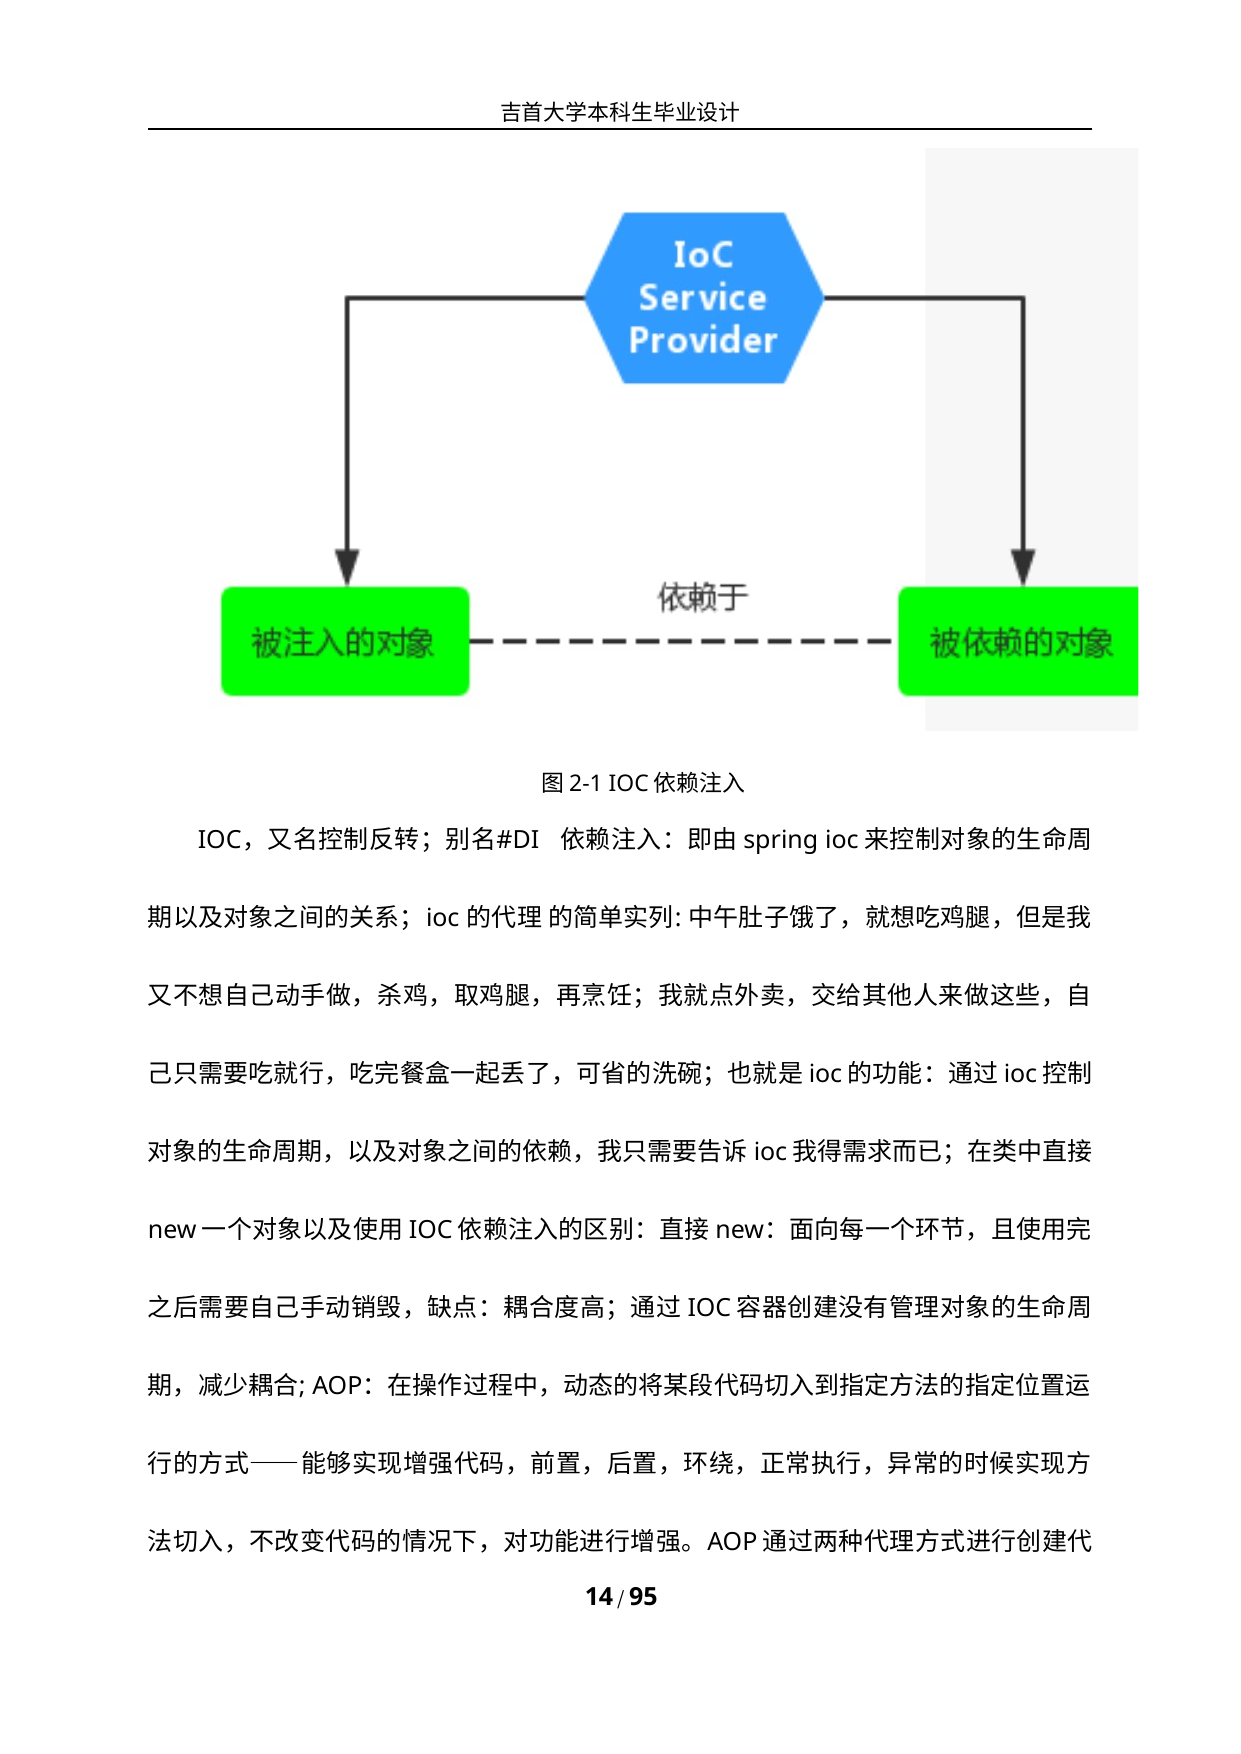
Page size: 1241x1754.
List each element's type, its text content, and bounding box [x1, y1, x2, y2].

text 图2-1 IOC依赖注入 [496, 765, 1092, 799]
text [148, 804, 1092, 1574]
picture [193, 148, 1139, 731]
